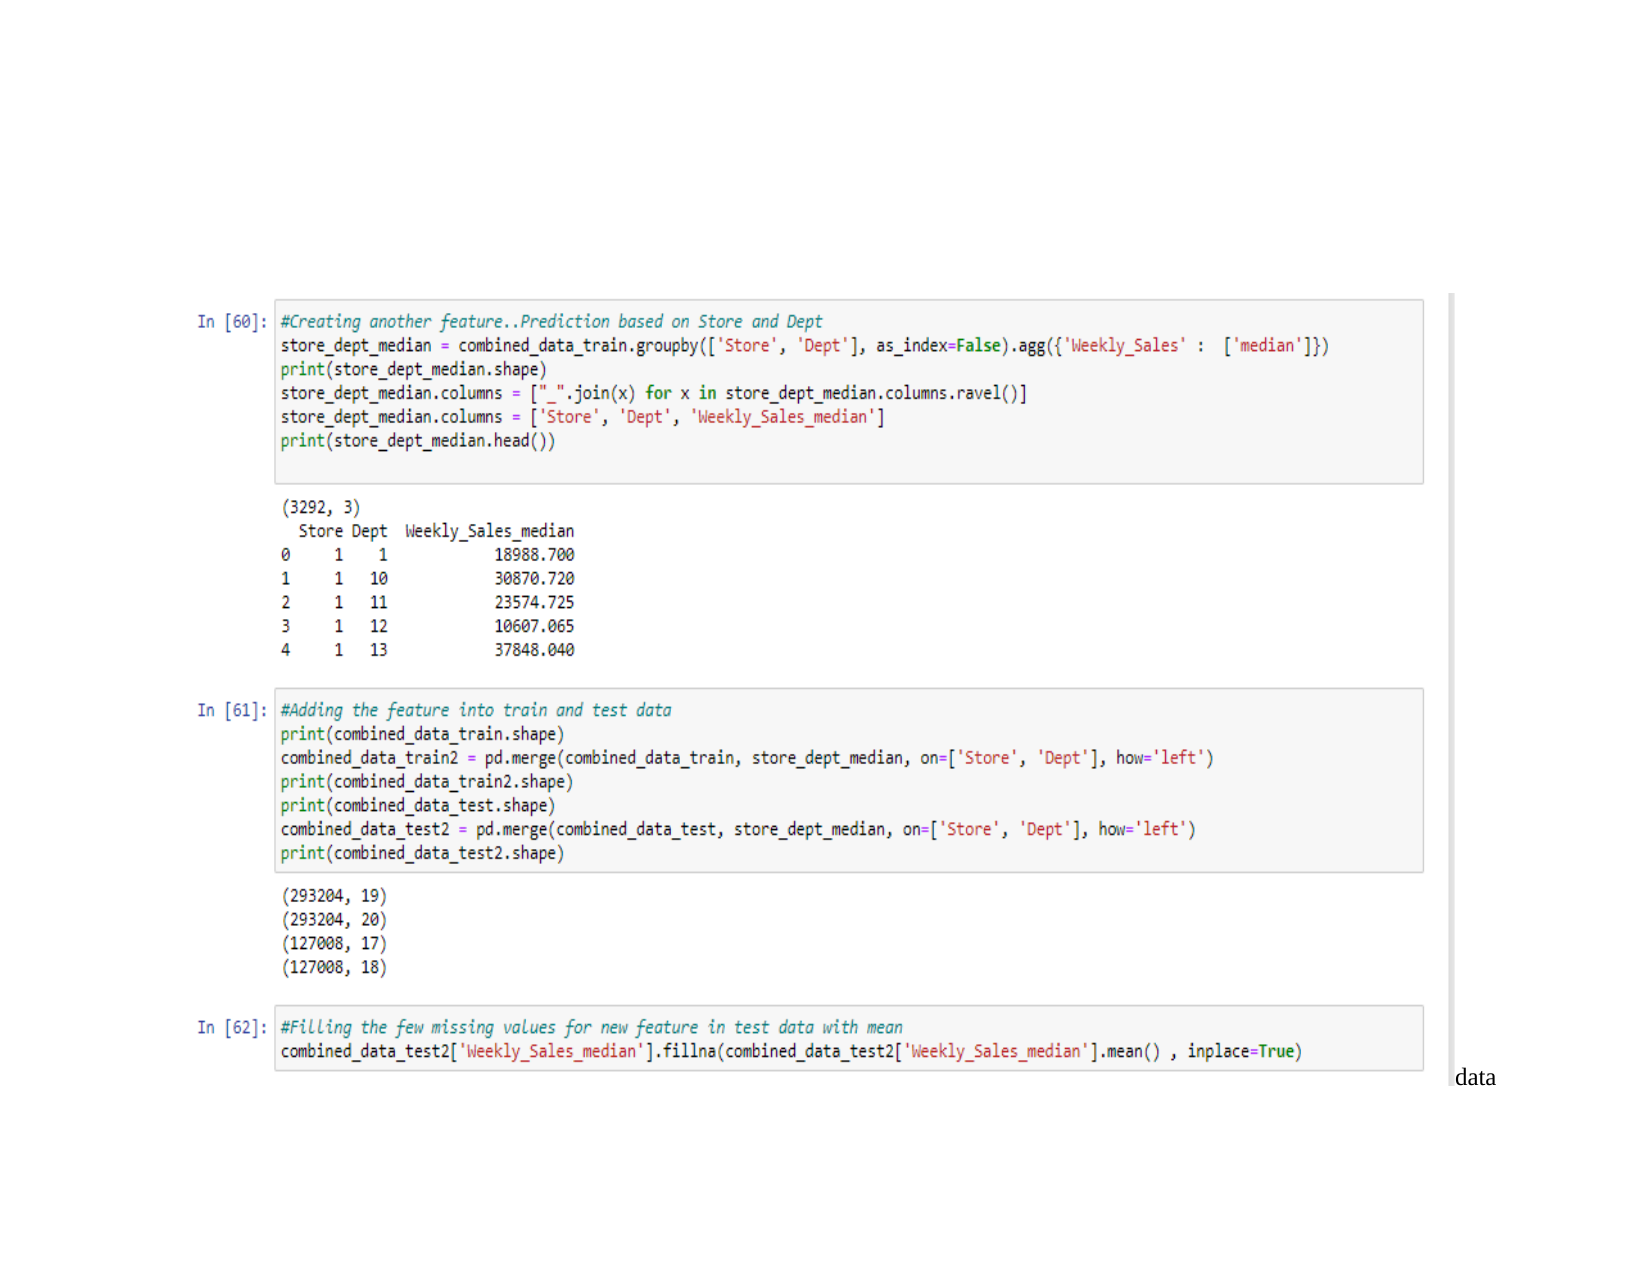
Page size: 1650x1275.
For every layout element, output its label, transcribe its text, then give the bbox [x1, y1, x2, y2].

picture [150, 293, 1455, 1086]
